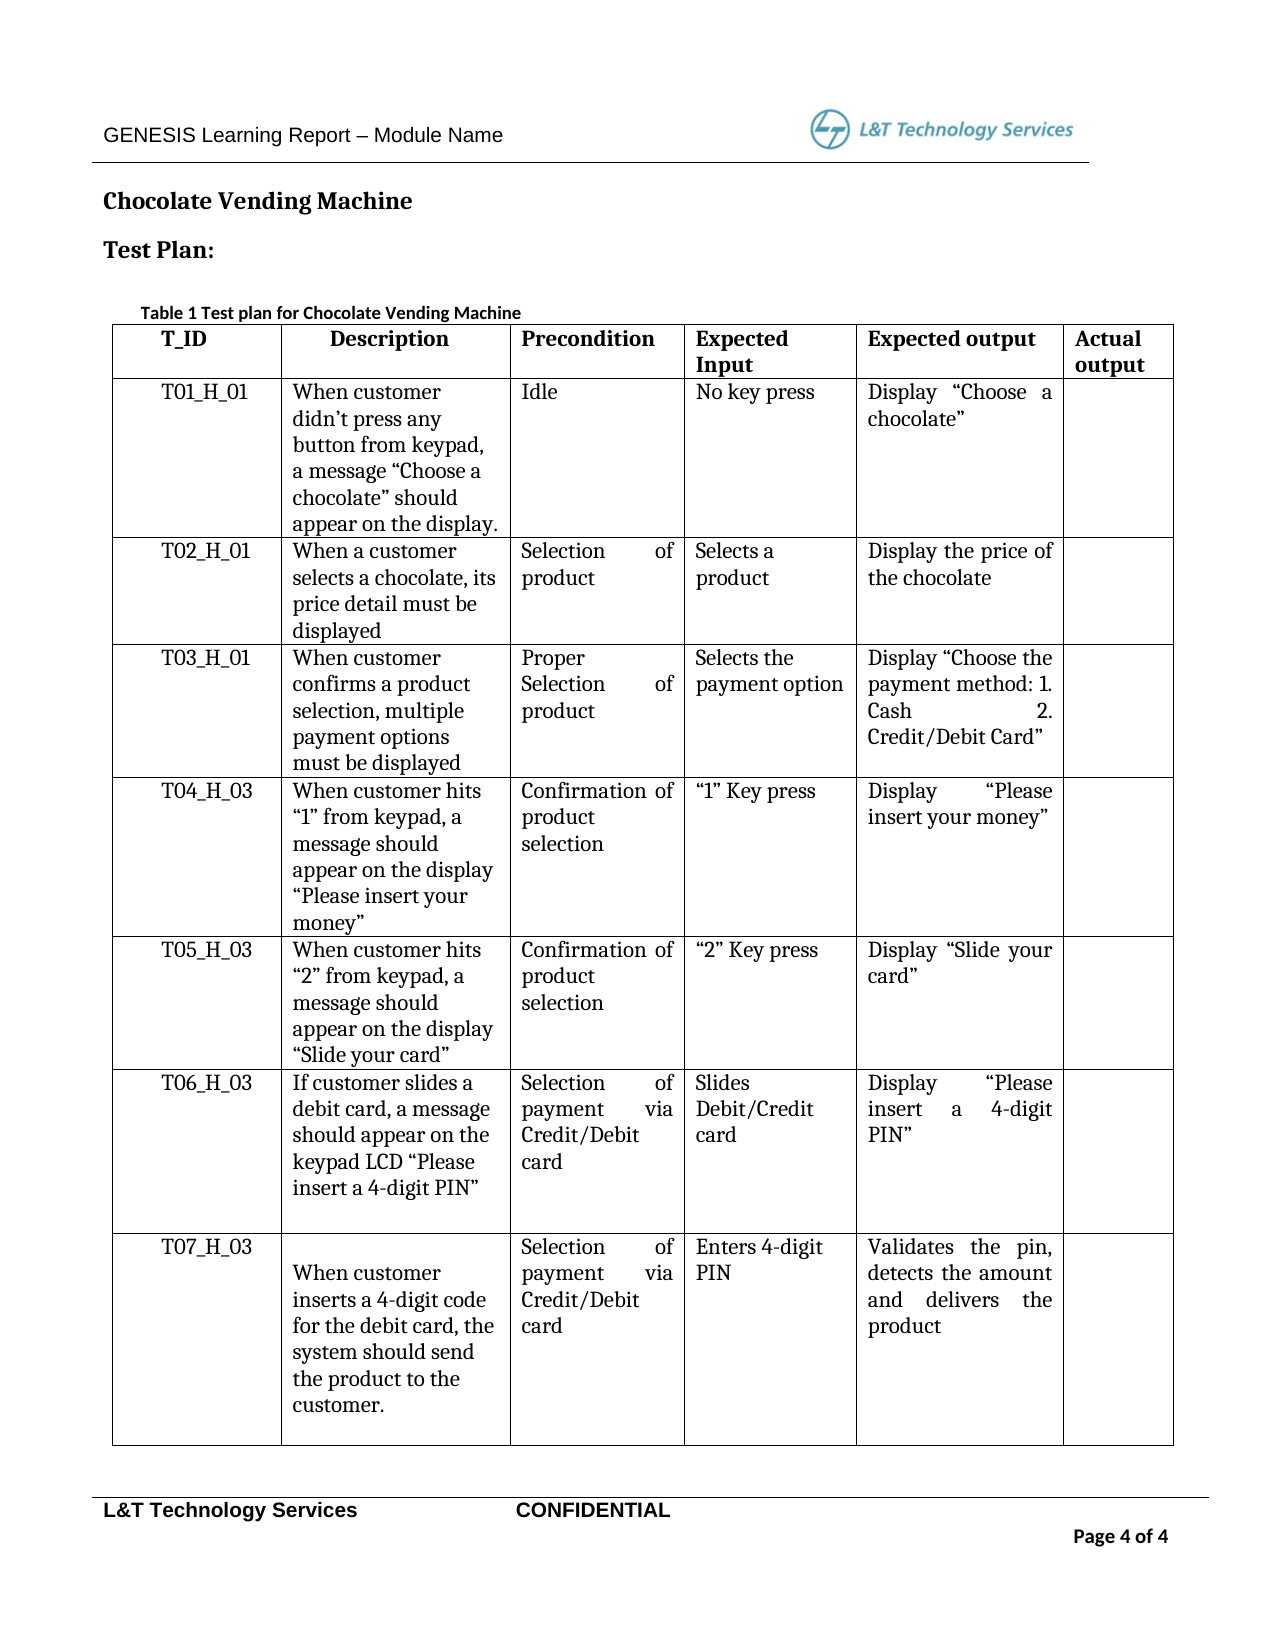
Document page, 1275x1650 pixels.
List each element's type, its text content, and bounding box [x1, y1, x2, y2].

table_cell [1064, 379, 1173, 537]
table_cell No key press [685, 379, 856, 537]
table_cell [1064, 538, 1173, 644]
table_cell T05_H_03 [113, 937, 281, 1068]
table_cell Confirmation of product selection [511, 778, 684, 936]
table_cell T04_H_03 [113, 778, 281, 936]
table_header Expected Input [685, 325, 856, 378]
table_cell When customer didn’t press any button from keypad, a message “Choose a chocolate” should appear on the display. [282, 379, 510, 537]
table_cell Idle [511, 379, 684, 537]
table_cell When customer hits “1” from keypad, a message should appear on the display “Please insert your money” [282, 778, 510, 936]
table_cell Slides Debit/Credit card [685, 1070, 856, 1233]
subtitle Chocolate Vending Machine [103, 187, 1162, 216]
table_header Actual output [1064, 325, 1173, 378]
table_cell Selection of payment via Credit/Debit card [511, 1234, 684, 1444]
table_cell T06_H_03 [113, 1070, 281, 1233]
table_header Expected output [857, 325, 1063, 378]
table_cell Display “Please insert a 4-digit PIN” [857, 1070, 1063, 1233]
table_cell Display “Slide your card” [857, 937, 1063, 1068]
table_cell Validates the pin, detects the amount and delivers the product [857, 1234, 1063, 1444]
table_cell Display “Please insert your money” [857, 778, 1063, 936]
table_header Description [282, 325, 510, 378]
table_cell Selects a product [685, 538, 856, 644]
table_cell [1064, 1070, 1173, 1233]
table_cell Proper Selection of product [511, 645, 684, 777]
table_cell Selection of payment via Credit/Debit card [511, 1070, 684, 1233]
table_cell T03_H_01 [113, 645, 281, 777]
table_cell Selection of product [511, 538, 684, 644]
table_cell [1064, 778, 1173, 936]
table_cell If customer slides a debit card, a message should appear on the keypad LCD “Please insert a 4-digit PIN” [282, 1070, 510, 1233]
table_cell [1064, 937, 1173, 1068]
subtitle Test Plan: [103, 236, 1162, 265]
table_cell Display “Choose the payment method: 1. Cash 2. Credit/Debit Card” [857, 645, 1063, 777]
table_cell When customer hits “2” from keypad, a message should appear on the display “Slide your card” [282, 937, 510, 1068]
table_cell “1” Key press [685, 778, 856, 936]
table_cell T01_H_01 [113, 379, 281, 537]
table_cell T07_H_03 [113, 1234, 281, 1444]
table_cell Enters 4-digit PIN [685, 1234, 856, 1444]
table_cell Selects the payment option [685, 645, 856, 777]
table_cell When a customer selects a chocolate, its price detail must be displayed [282, 538, 510, 644]
table_cell [1064, 1234, 1173, 1444]
table_cell When customer inserts a 4-digit code for the debit card, the system should send the product to the customer. [282, 1234, 510, 1444]
table_cell [1064, 645, 1173, 777]
table_cell Confirmation of product selection [511, 937, 684, 1068]
table_cell Display the price of the chocolate [857, 538, 1063, 644]
table_header Precondition [511, 325, 684, 378]
table_cell Display “Choose a chocolate” [857, 379, 1063, 537]
table_header T_ID [113, 325, 281, 378]
table_cell “2” Key press [685, 937, 856, 1068]
table_cell T02_H_01 [113, 538, 281, 644]
table_cell When customer confirms a product selection, multiple payment options must be displayed [282, 645, 510, 777]
